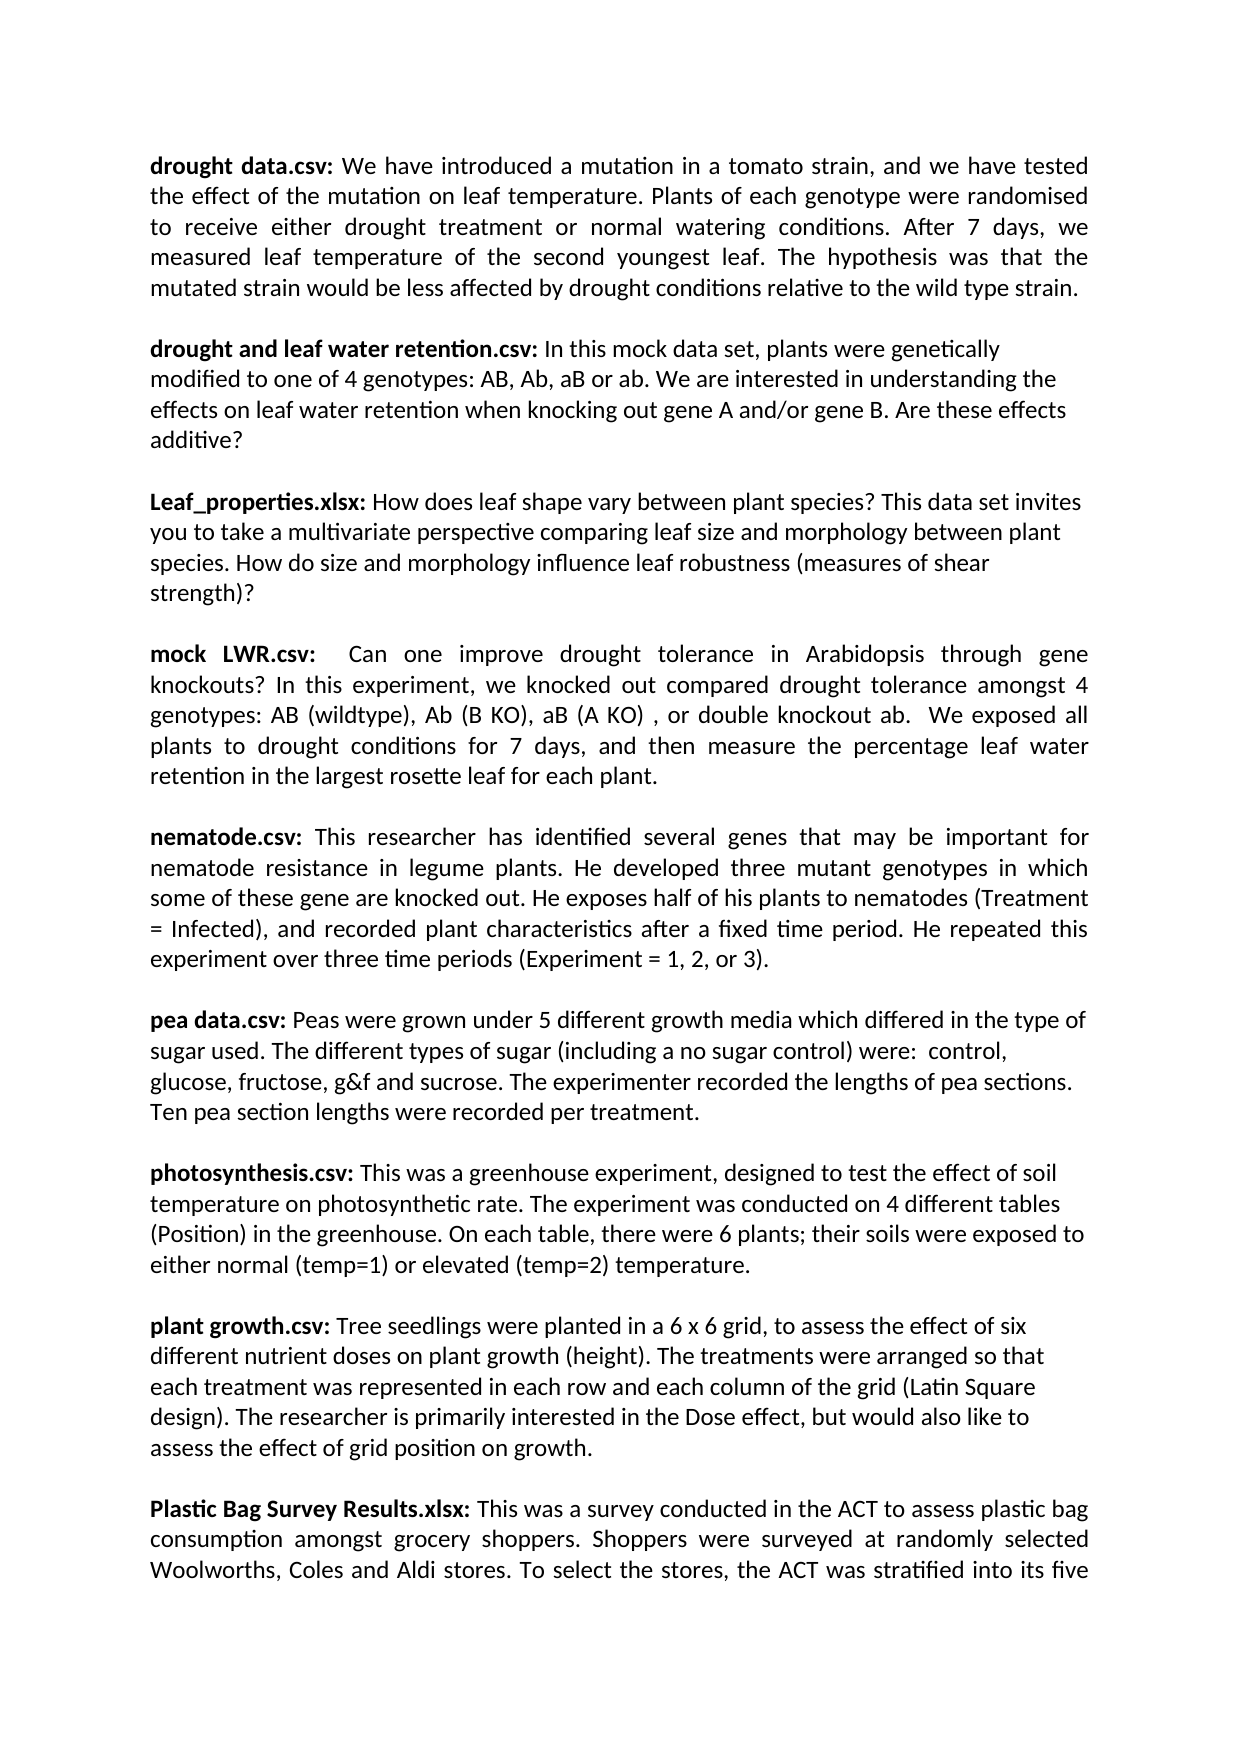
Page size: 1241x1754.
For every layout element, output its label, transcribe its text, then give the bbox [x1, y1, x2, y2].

text drought and leaf water retention.csv: In this mock data set, plants were genetically modified to one of 4 genotypes: AB, Ab, aB or ab. We are interested in understanding the effects on leaf water retention when knocking out gene A and/or gene B. Are these effects additive? [150, 333, 1090, 455]
text mock LWR.csv: Can one improve drought tolerance in Arabidopsis through gene knockouts? In this experiment, we knocked out compared drought tolerance amongst 4 genotypes: AB (wildtype), Ab (B KO), aB (A KO) , or double knockout ab. We exposed all plants to drought conditions for 7 days, and then measure the percentage leaf water retention in the largest rosette leaf for each plant. [150, 638, 1090, 791]
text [150, 1493, 1090, 1584]
text photosynthesis.csv: This was a greenhouse experiment, designed to test the effect of soil temperature on photosynthetic rate. The experiment was conducted on 4 different tables (Position) in the greenhouse. On each table, there were 6 plants; their soils were exposed to either normal (temp=1) or elevated (temp=2) temperature. [150, 1157, 1090, 1279]
text drought data.csv: We have introduced a mutation in a tomato strain, and we have tested the effect of the mutation on leaf temperature. Plants of each genotype were randomised to receive either drought treatment or normal watering conditions. After 7 days, we measured leaf temperature of the second youngest leaf. The hypothesis was that the mutated strain would be less affected by drought conditions relative to the wild type strain. [150, 150, 1090, 303]
text pea data.csv: Peas were grown under 5 different growth media which differed in the type of sugar used. The different types of sugar (including a no sugar control) were: control, glucose, fructose, g&f and sucrose. The experimenter recorded the lengths of pea sections. Ten pea section lengths were recorded per treatment. [150, 1004, 1090, 1127]
text Leaf_properties.xlsx: How does leaf shape vary between plant species? This data set invites you to take a multivariate perspective comparing leaf size and morphology between plant species. How do size and morphology influence leaf robustness (measures of shear strength)? [150, 486, 1090, 608]
text plant growth.csv: Tree seedlings were planted in a 6 x 6 grid, to assess the effect of six different nutrient doses on plant growth (height). The treatments were arranged so that each treatment was represented in each row and each column of the grid (Latin Square design). The researcher is primarily interested in the Dose effect, but would also like to assess the effect of grid position on growth. [150, 1310, 1090, 1462]
text nematode.csv: This researcher has identified several genes that may be important for nematode resistance in legume plants. He developed three mutant genotypes in which some of these gene are knocked out. He exposes half of his plants to nematodes (Treatment = Infected), and recorded plant characteristics after a fixed time period. He repeated this experiment over three time periods (Experiment = 1, 2, or 3). [150, 821, 1090, 974]
